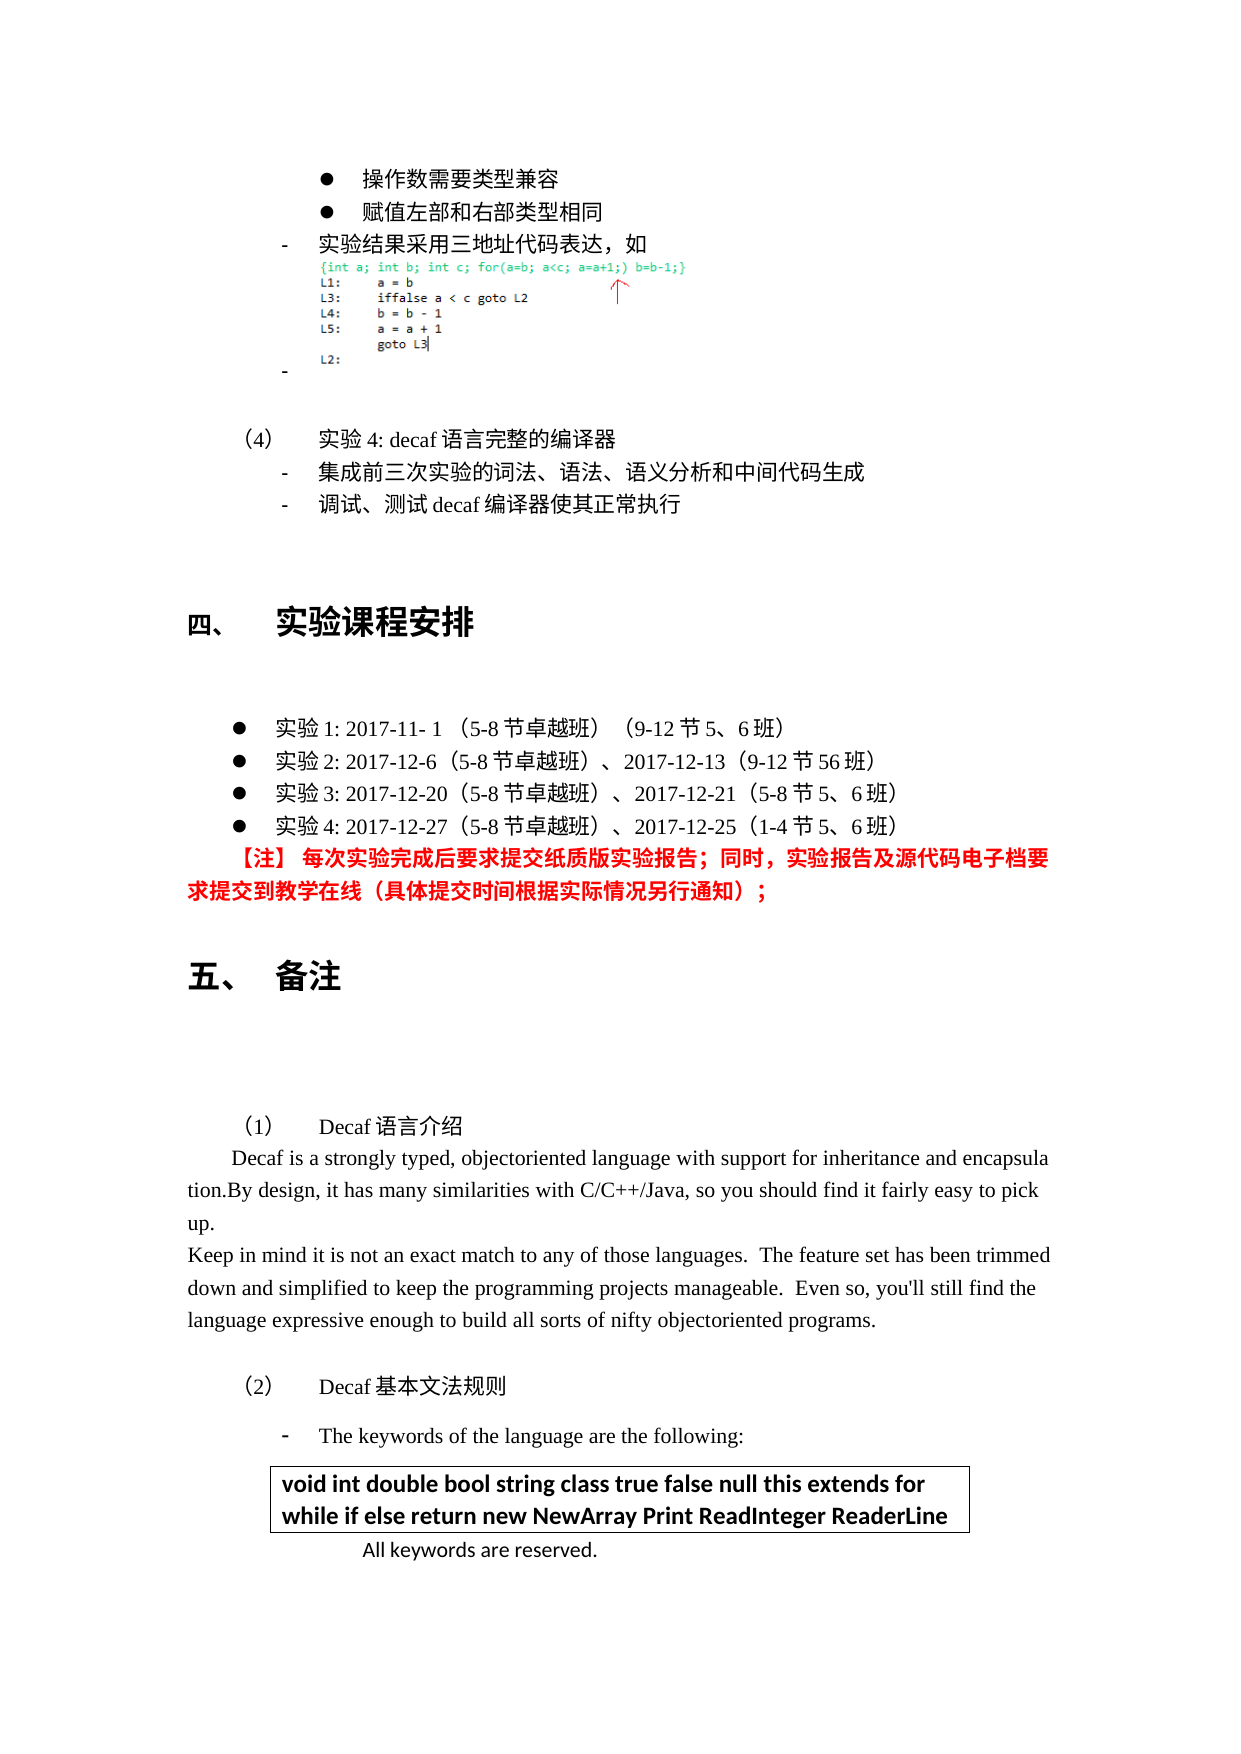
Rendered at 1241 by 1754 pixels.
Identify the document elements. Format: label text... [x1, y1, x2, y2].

list 实验2: 2017-12-6（5-8节卓越班）、2017-12-13（9-12节56班） [187, 743, 1053, 776]
text Decaf is a strongly typed, object­oriented language with support for inheritance and encapsulation.By design, it has many similarities with C/C++/Java, so you should find it fairly easy to pick up. Keep in mind it is not an exact match to any of those languages. The feature set has been trimmed down and simplified to keep the programming projects manageable. Even so, you'll still find the language expressive enough to build all sorts of nifty object­oriented programs. [187, 1141, 1053, 1336]
list 赋值左部和右部类型相同 [319, 194, 1053, 227]
list Decaf语言介绍 [231, 1108, 1053, 1141]
picture [318, 259, 703, 378]
list 操作数需要类型兼容 [319, 162, 1053, 194]
list 实验结果采用三地址代码表达，如 [281, 227, 1053, 259]
list 调试、测试decaf编译器使其正常执行 [281, 487, 1053, 519]
table_header void int double bool string class true false null this extends for while if else return new NewArray Print ReadInteger ReaderLine [271, 1467, 969, 1532]
list 集成前三次实验的词法、语法、语义分析和中间代码生成 [281, 454, 1053, 487]
text All keywords are reserved. [362, 1533, 1053, 1566]
list 实验4: 2017-12-27（5-8节卓越班）、2017-12-25（1-4节5、6班） [187, 808, 1053, 841]
list Decaf基本文法规则 [231, 1368, 1053, 1401]
subtitle 实验课程安排 [187, 587, 1053, 652]
list 实验4: decaf语言完整的编译器 [231, 422, 1053, 454]
list The keywords of the language are the following: [281, 1401, 1053, 1466]
text 【注】 每次实验完成后要求提交纸质版实验报告；同时，实验报告及源代码电子档要求提交到教学在线（具体提交时间根据实际情况另行通知）； [187, 841, 1053, 906]
list 实验1: 2017-11- 1 （5-8节卓越班）（9-12节5、6班） [187, 711, 1053, 743]
subtitle 备注 [187, 941, 1053, 1006]
list 实验3: 2017-12-20（5-8节卓越班）、2017-12-21（5-8节5、6班） [187, 776, 1053, 808]
